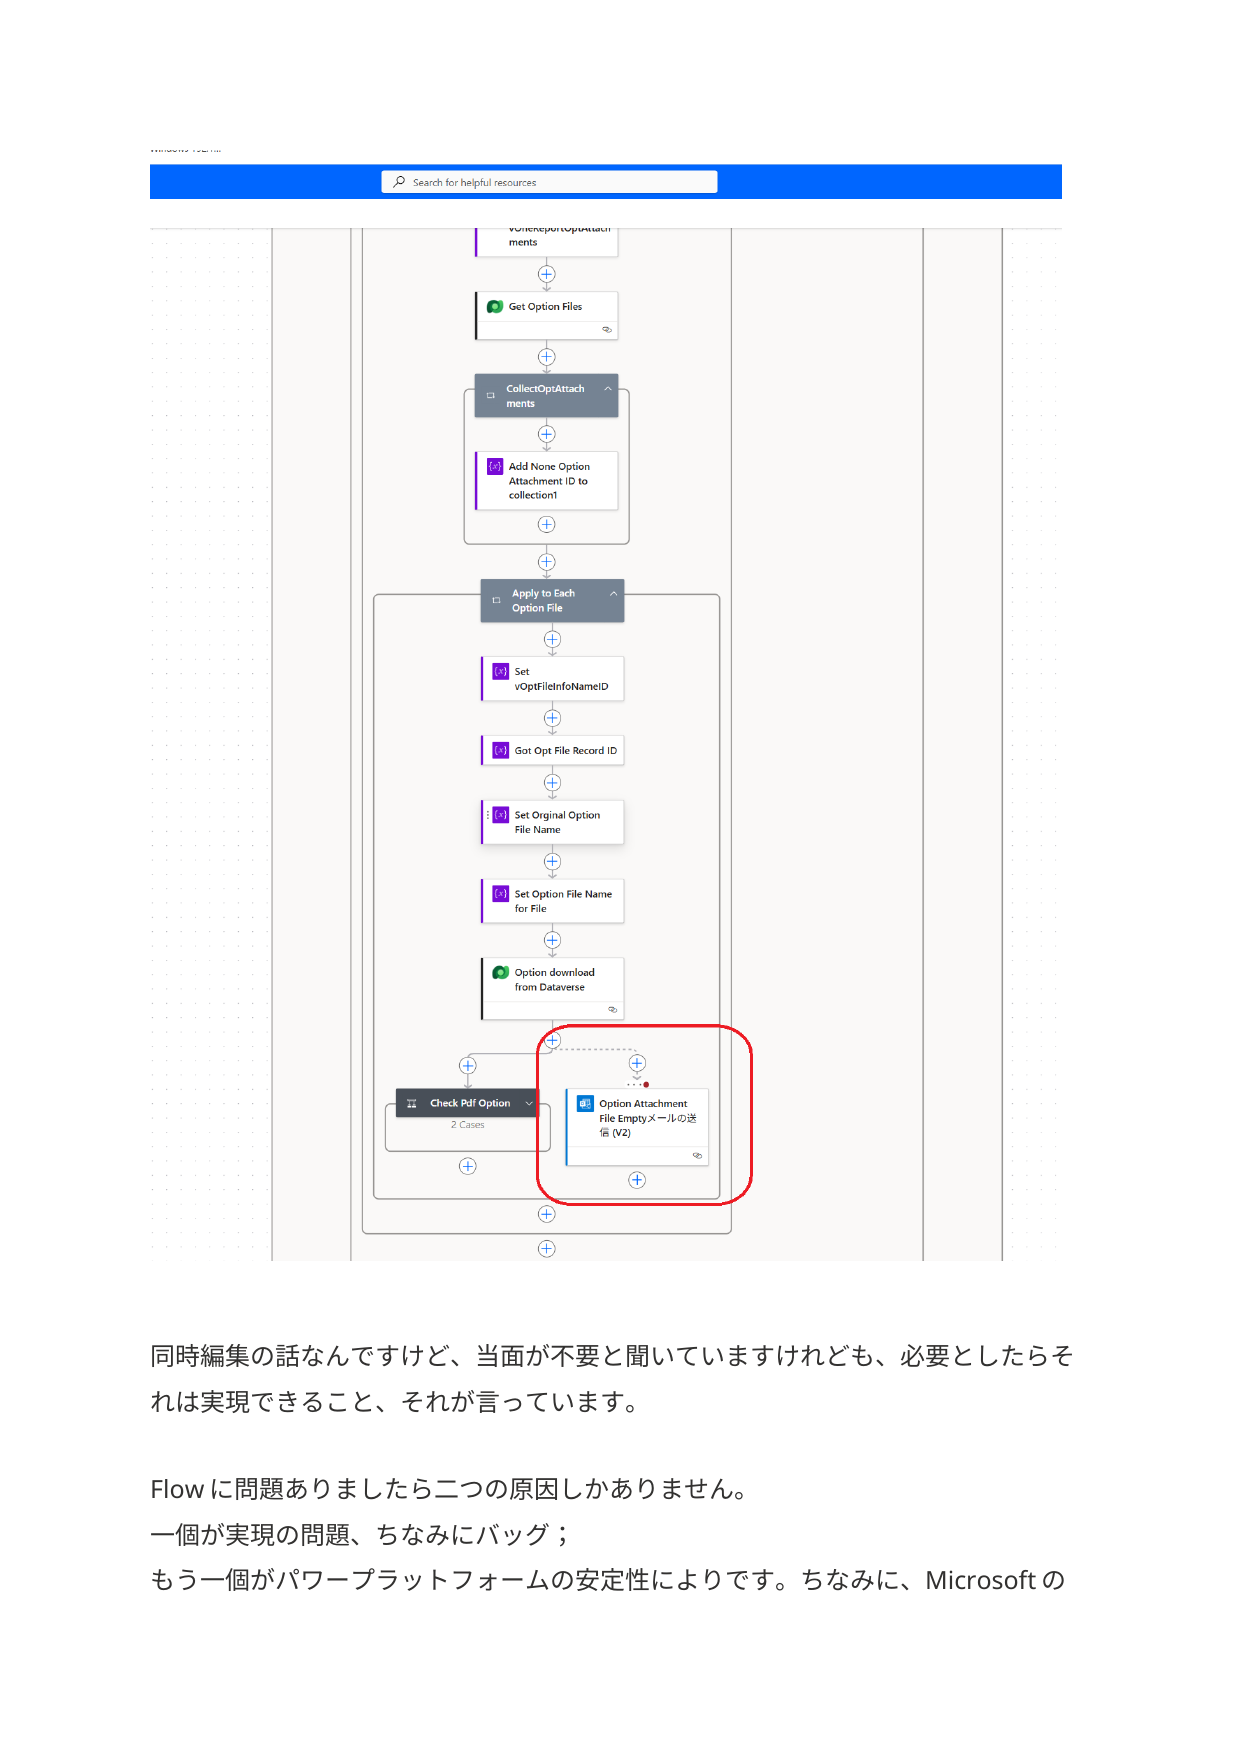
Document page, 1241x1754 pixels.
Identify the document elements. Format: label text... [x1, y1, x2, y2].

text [150, 1560, 1090, 1597]
text Flowに問題ありましたら二つの原因しかありません。 [150, 1470, 1090, 1506]
text 一個が実現の問題、ちなみにバッグ； [150, 1515, 1090, 1551]
picture [150, 150, 1091, 1261]
text 同時編集の話なんですけど、当面が不要と聞いていますけれども、必要としたらそれは実現できること、それが言っています。 [150, 1337, 1090, 1418]
